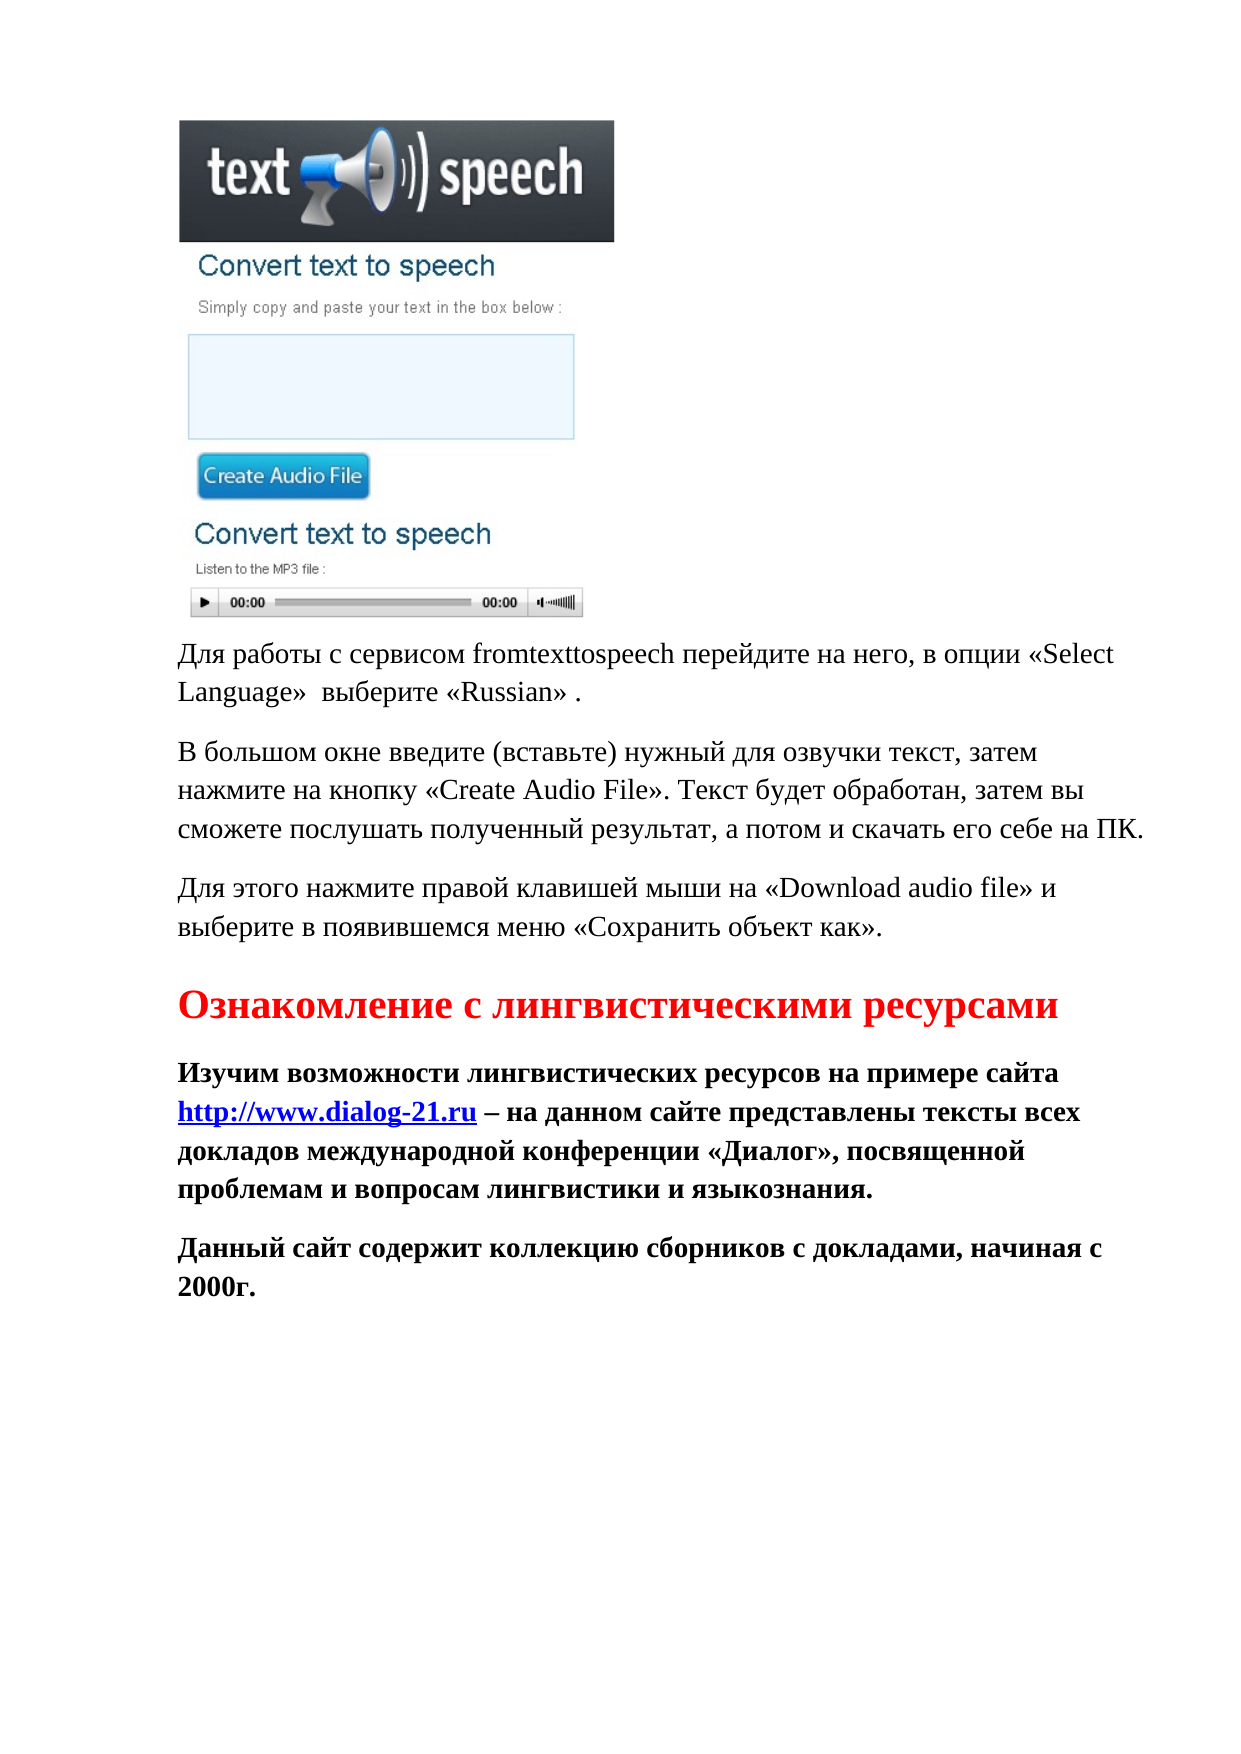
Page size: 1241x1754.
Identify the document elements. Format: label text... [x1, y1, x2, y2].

text Для этого нажмите правой клавишей мыши на «Download audio file» и выберите в появившемся меню «Сохранить объект как». Ознакомление с лингвистическими ресурсами [177, 870, 1152, 1027]
picture [177, 118, 618, 631]
text Изучим возможности лингвистических ресурсов на примере сайта http://www.dialog-21.ru – на данном сайте представлены тексты всех докладов международной конференции «Диалог», посвященной проблемам и вопросам лингвистики и языкознания. [177, 1056, 1152, 1205]
text Данный сайт содержит коллекцию сборников с докладами, начиная с 2000г. [177, 1231, 1152, 1303]
text В большом окне введите (вставьте) нужный для озвучки текст, затем нажмите на кнопку «Create Audio File». Текст будет обработан, затем вы сможете послушать полученный результат, а потом и скачать его себе на ПК. [177, 734, 1152, 844]
